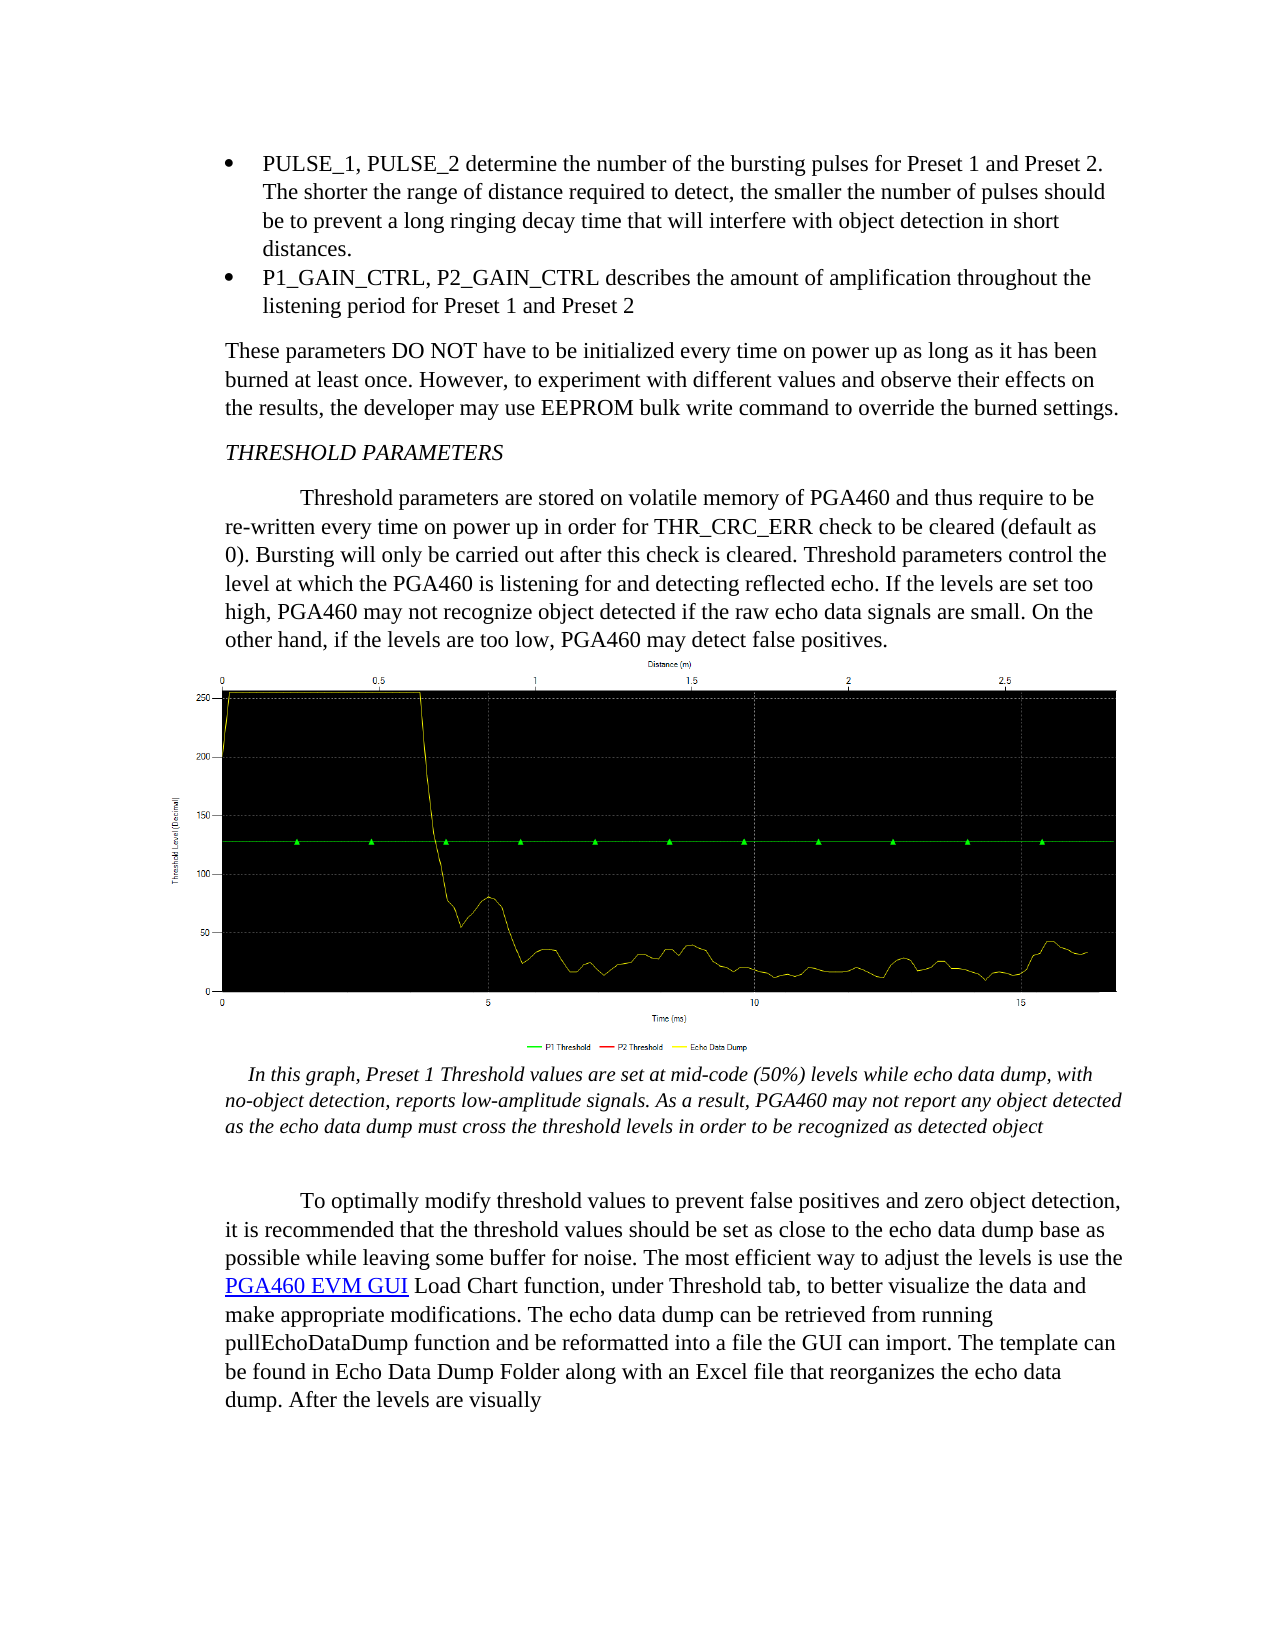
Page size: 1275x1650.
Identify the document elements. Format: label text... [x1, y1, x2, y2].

text Threshold parameters are stored on volatile memory of PGA460 and thus require to be re-written every time on power up in order for THR_CRC_ERR check to be cleared (default as 0). Bursting will only be carried out after this check is cleared. Threshold parameters control the level at which the PGA460 is listening for and detecting reflected echo. If the levels are set too high, PGA460 may not recognize object detected if the raw echo data signals are small. On the other hand, if the levels are too low, PGA460 may detect false positives. [225, 484, 1125, 653]
text In this graph, Preset 1 Threshold values are set at mid-code (50%) levels while echo data dump, with no-object detection, reports low-amplitude signals. As a result, PGA460 may not report any object detected as the echo data dump must cross the threshold levels in order to be recognized as detected object [225, 1062, 1125, 1138]
text THRESHOLD PARAMETERS [225, 439, 1125, 466]
list PULSE_1, PULSE_2 determine the number of the bursting pulses for Preset 1 and Preset 2. The shorter the range of distance required to detect, the smaller the number of pulses should be to prevent a long ringing decay time that will interfere with object detection in short distances. [225, 150, 1125, 262]
text These parameters DO NOT have to be initialized every time on power up as long as it has been burned at least once. However, to experiment with different values and observe their effects on the results, the developer may use EEPROM bulk write command to override the burned settings. [225, 337, 1125, 421]
list P1_GAIN_CTRL, P2_GAIN_CTRL describes the amount of amplification throughout the listening period for Preset 1 and Preset 2 [225, 264, 1125, 318]
text To optimally modify threshold values to prevent false positives and zero object detection, it is recommended that the threshold values should be set as close to the echo data dump base as possible while leaving some buffer for noise. The most efficient way to adjust the levels is use the PGA460 EVM GUI Load Chart function, under Threshold tab, to better visualize the data and make appropriate modifications. The echo data dump can be retrieved from running pullEchoDataDump function and be reformatted into a file the GUI can import. The template can be found in Echo Data Dump Folder along with an Excel file that reorganizes the echo data dump. After the levels are visually [225, 1187, 1125, 1413]
picture [150, 655, 1125, 1060]
